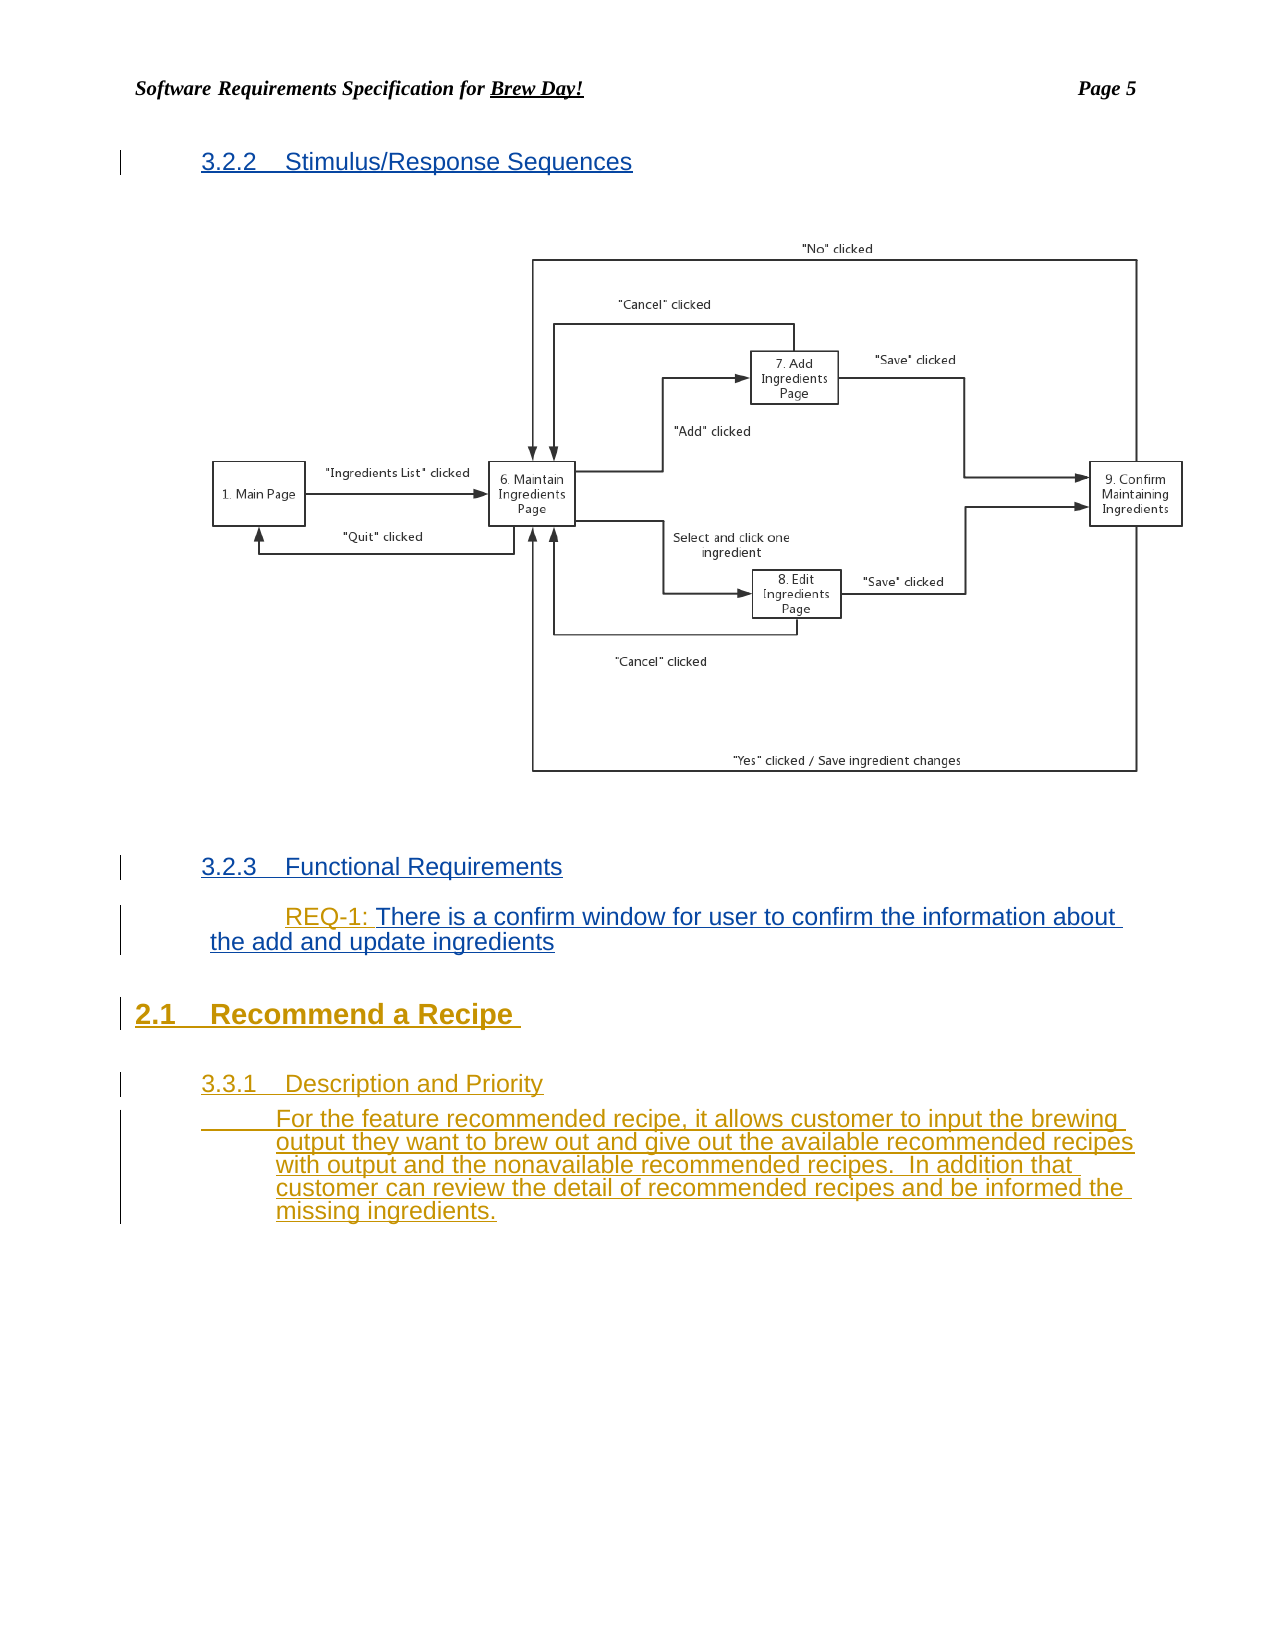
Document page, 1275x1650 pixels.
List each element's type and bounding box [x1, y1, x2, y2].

picture [168, 191, 1239, 831]
